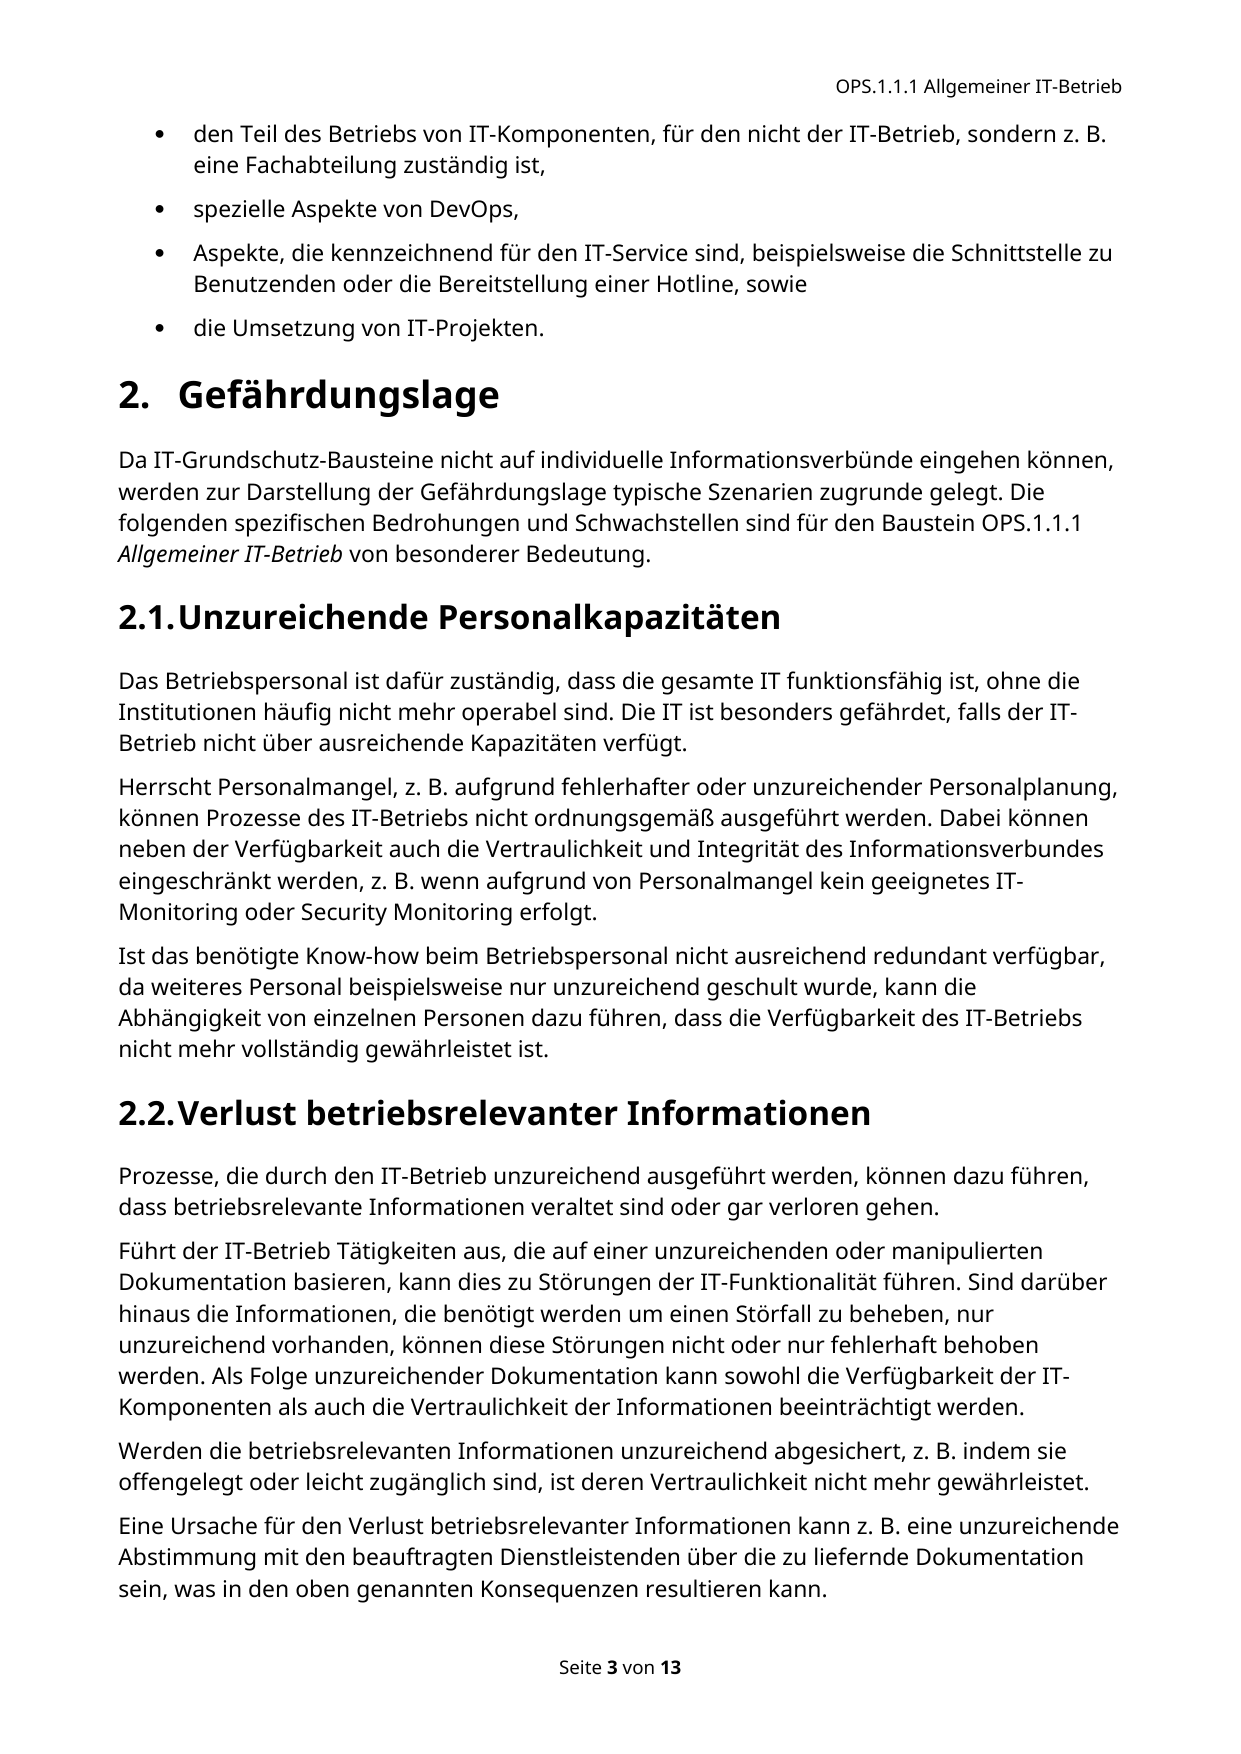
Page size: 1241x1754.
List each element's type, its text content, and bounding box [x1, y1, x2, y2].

subtitle Gefährdungslage [118, 368, 1122, 419]
subtitle Verlust betriebsrelevanter Informationen [118, 1089, 1122, 1135]
text Werden die betriebsrelevanten Informationen unzureichend abgesichert, z. B. indem sie offengelegt oder leicht zugänglich sind, ist deren Vertraulichkeit nicht mehr gewährleistet. [118, 1435, 1122, 1497]
text Herrscht Personalmangel, z. B. aufgrund fehlerhafter oder unzureichender Personalplanung, können Prozesse des IT-Betriebs nicht ordnungsgemäß ausgeführt werden. Dabei können neben der Verfügbarkeit auch die Vertraulichkeit und Integrität des Informationsverbundes eingeschränkt werden, z. B. wenn aufgrund von Personalmangel kein geeignetes IT-Monitoring oder Security Monitoring erfolgt. [118, 771, 1122, 927]
list Aspekte, die kennzeichnend für den IT-Service sind, beispielsweise die Schnittstelle zu Benutzenden oder die Bereitstellung einer Hotline, sowie [156, 237, 1122, 299]
list die Umsetzung von IT-Projekten. [156, 312, 1122, 343]
list den Teil des Betriebs von IT-Komponenten, für den nicht der IT-Betrieb, sondern z. B. eine Fachabteilung zuständig ist, [156, 118, 1122, 181]
text Ist das benötigte Know-how beim Betriebspersonal nicht ausreichend redundant verfügbar, da weiteres Personal beispielsweise nur unzureichend geschult wurde, kann die Abhängigkeit von einzelnen Personen dazu führen, dass die Verfügbarkeit des IT-Betriebs nicht mehr vollständig gewährleistet ist. [118, 939, 1122, 1064]
text Eine Ursache für den Verlust betriebsrelevanter Informationen kann z. B. eine unzureichende Abstimmung mit den beauftragten Dienstleistenden über die zu liefernde Dokumentation sein, was in den oben genannten Konsequenzen resultieren kann. [118, 1510, 1122, 1604]
text Führt der IT-Betrieb Tätigkeiten aus, die auf einer unzureichenden oder manipulierten Dokumentation basieren, kann dies zu Störungen der IT-Funktionalität führen. Sind darüber hinaus die Informationen, die benötigt werden um einen Störfall zu beheben, nur unzureichend vorhanden, können diese Störungen nicht oder nur fehlerhaft behoben werden. Als Folge unzureichender Dokumentation kann sowohl die Verfügbarkeit der IT-Komponenten als auch die Vertraulichkeit der Informationen beeinträchtigt werden. [118, 1235, 1122, 1422]
text Das Betriebspersonal ist dafür zuständig, dass die gesamte IT funktionsfähig ist, ohne die Institutionen häufig nicht mehr operabel sind. Die IT ist besonders gefährdet, falls der IT-Betrieb nicht über ausreichende Kapazitäten verfügt. [118, 664, 1122, 758]
list spezielle Aspekte von DevOps, [156, 193, 1122, 224]
subtitle Unzureichende Personalkapazitäten [118, 594, 1122, 639]
text Prozesse, die durch den IT-Betrieb unzureichend ausgeführt werden, können dazu führen, dass betriebsrelevante Informationen veraltet sind oder gar verloren gehen. [118, 1160, 1122, 1222]
text Da IT-Grundschutz-Bausteine nicht auf individuelle Informationsverbünde eingehen können, werden zur Darstellung der Gefährdungslage typische Szenarien zugrunde gelegt. Die folgenden spezifischen Bedrohungen und Schwachstellen sind für den Baustein OPS.1.1.1 Allgemeiner IT-Betrieb von besonderer Bedeutung. [118, 444, 1122, 569]
